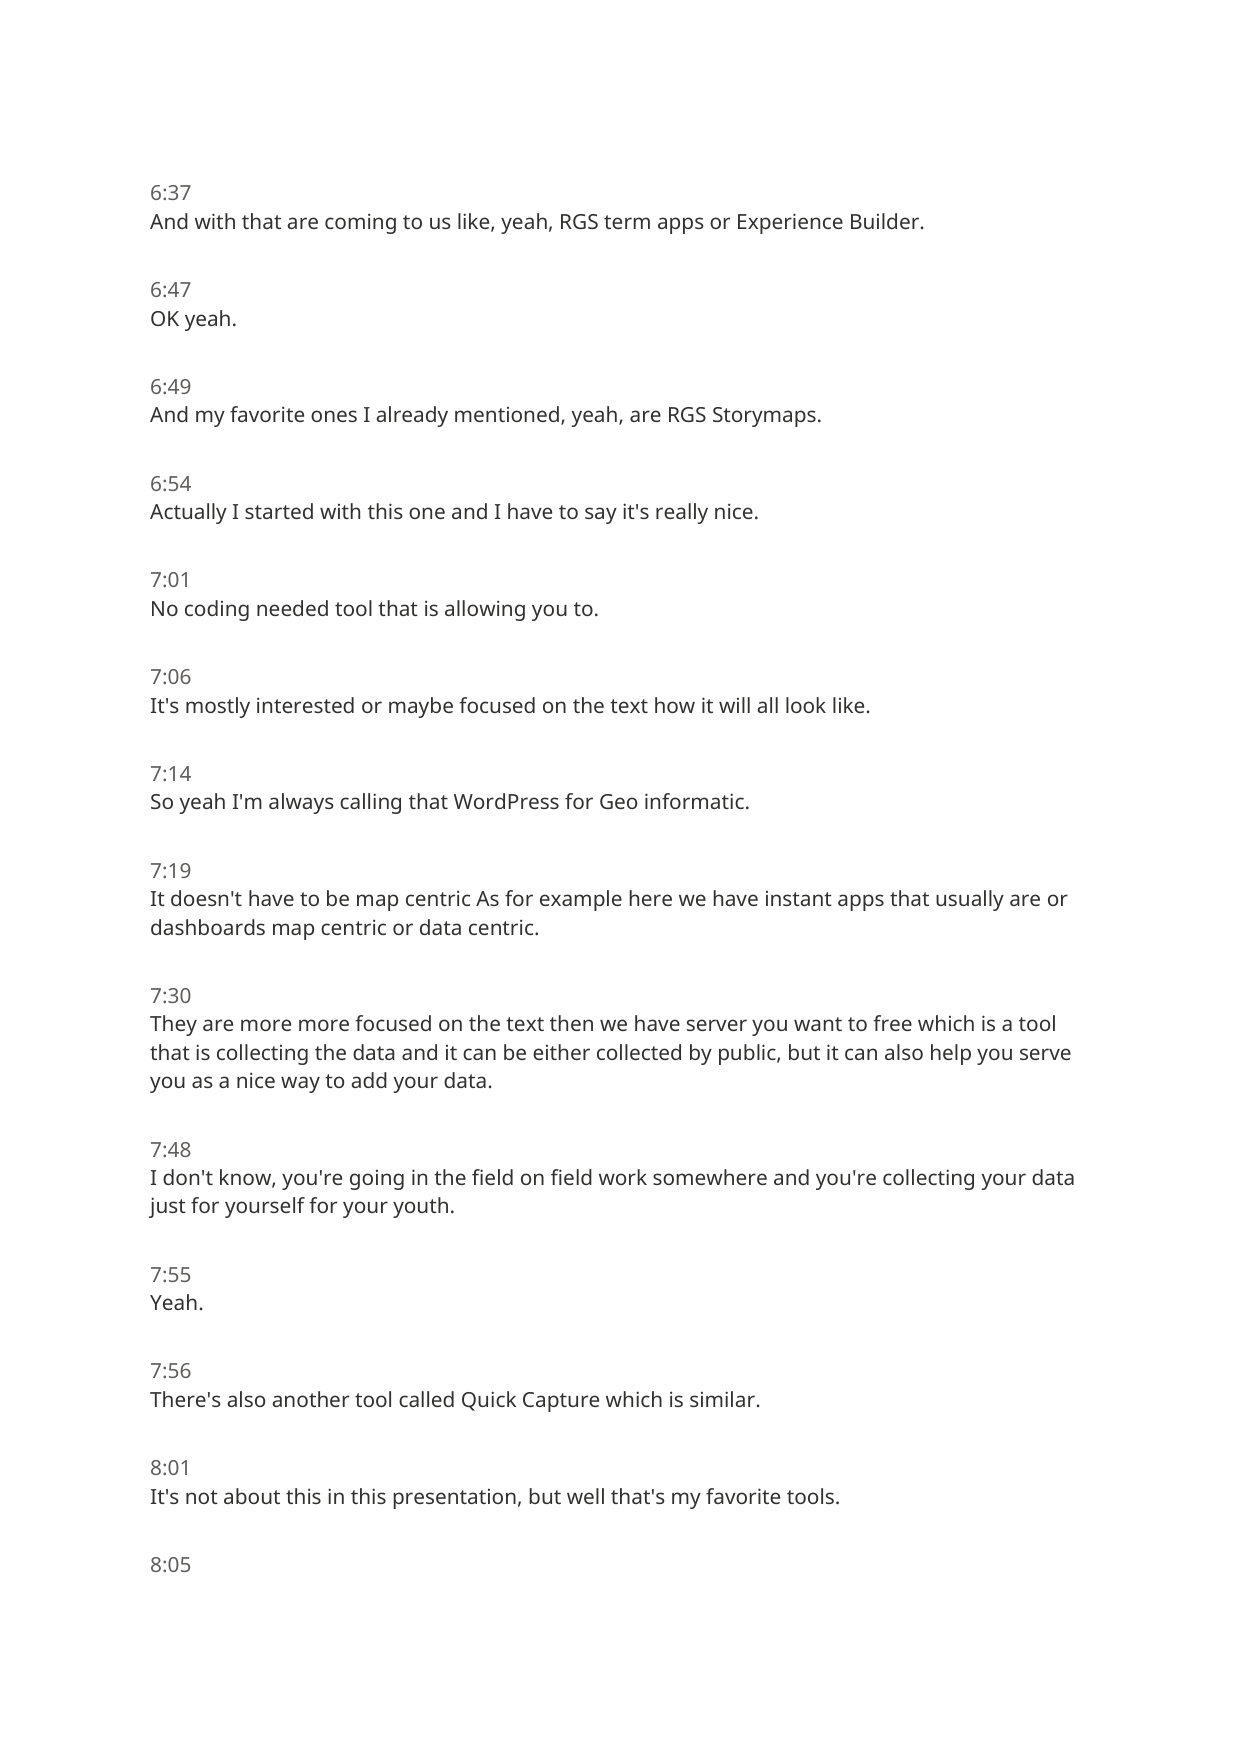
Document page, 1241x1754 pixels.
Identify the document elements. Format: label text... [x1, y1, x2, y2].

text 7:14 So yeah I'm always calling that WordPress for Geo informatic. [150, 731, 1090, 816]
text 6:47 OK yeah. [150, 247, 1090, 332]
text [150, 1522, 1090, 1579]
text 7:06 It's mostly interested or maybe focused on the text how it will all look like. [150, 634, 1090, 719]
text 7:30 They are more more focused on the text then we have server you want to free which is a tool that is collecting the data and it can be either collected by public, but it can also help you serve you as a nice way to add your data. [150, 953, 1090, 1095]
text 7:48 I don't know, you're going in the field on field work somewhere and you're collecting your data just for yourself for your youth. [150, 1106, 1090, 1220]
text 6:49 And my favorite ones I already mentioned, yeah, are RGS Storymaps. [150, 343, 1090, 429]
text 8:01 It's not about this in this presentation, but well that's my favorite tools. [150, 1425, 1090, 1510]
text 6:54 Actually I started with this one and I have to say it's really nice. [150, 440, 1090, 526]
text 7:55 Yeah. [150, 1231, 1090, 1317]
text 7:56 There's also another tool called Quick Capture which is similar. [150, 1328, 1090, 1413]
text 7:01 No coding needed tool that is allowing you to. [150, 537, 1090, 622]
text 6:37 And with that are coming to us like, yeah, RGS term apps or Experience Builder. [150, 150, 1090, 235]
text 7:19 It doesn't have to be map centric As for example here we have instant apps that usually are or dashboards map centric or data centric. [150, 827, 1090, 941]
